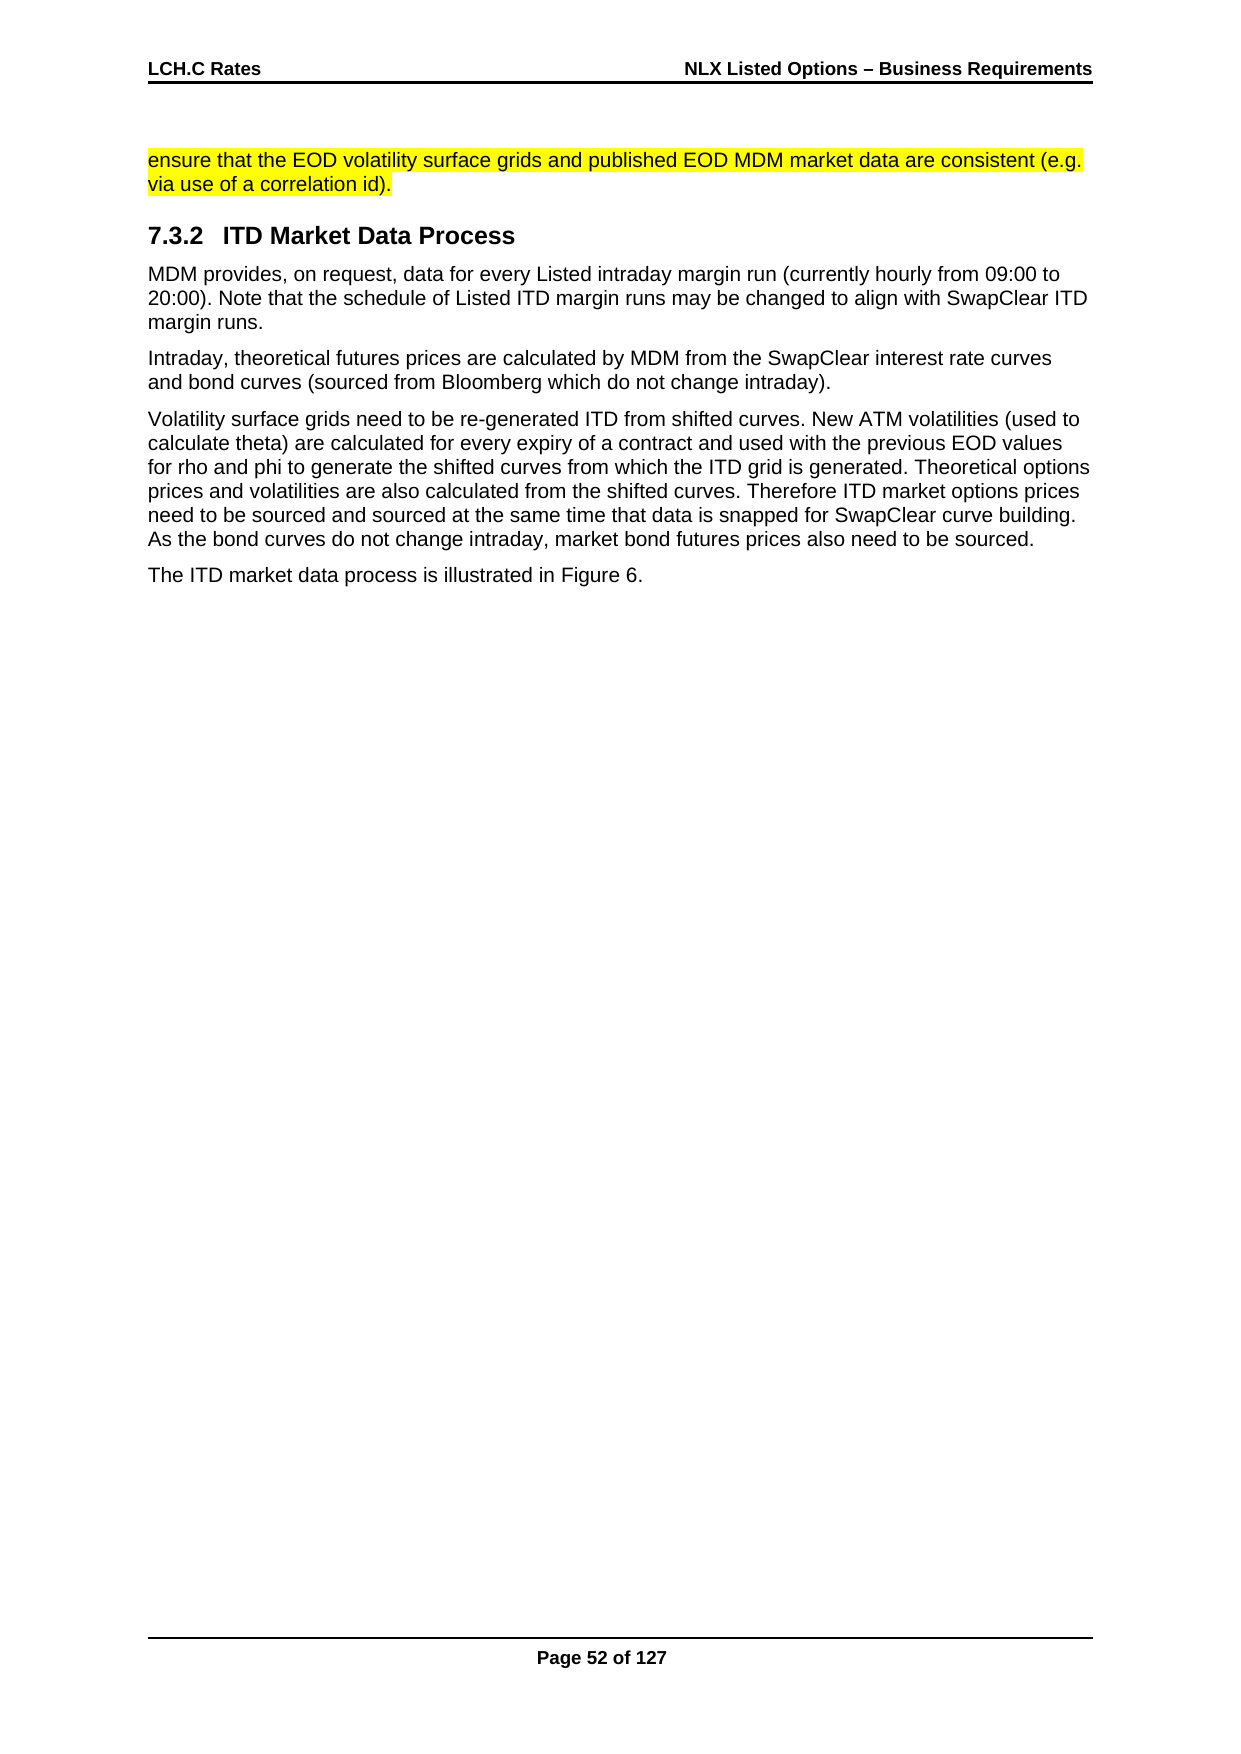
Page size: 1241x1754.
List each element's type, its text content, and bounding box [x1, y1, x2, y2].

subtitle ITD Market Data Process [148, 221, 1093, 249]
text The ITD market data process is illustrated in Figure 6. [148, 563, 1093, 587]
text MDM provides, on request, data for every Listed intraday margin run (currently hourly from 09:00 to 20:00). Note that the schedule of Listed ITD margin runs may be changed to align with SwapClear ITD margin runs. [148, 262, 1093, 334]
text Volatility surface grids need to be re-generated ITD from shifted curves. New ATM volatilities (used to calculate theta) are calculated for every expiry of a contract and used with the previous EOD values for rho and phi to generate the shifted curves from which the ITD grid is generated. Theoretical options prices and volatilities are also calculated from the shifted curves. Therefore ITD market options prices need to be sourced and sourced at the same time that data is snapped for SwapClear curve building. As the bond curves do not change intraday, market bond futures prices also need to be sourced. [148, 407, 1093, 550]
text Intraday, theoretical futures prices are calculated by MDM from the SwapClear interest rate curves and bond curves (sourced from Bloomberg which do not change intraday). [148, 346, 1093, 394]
